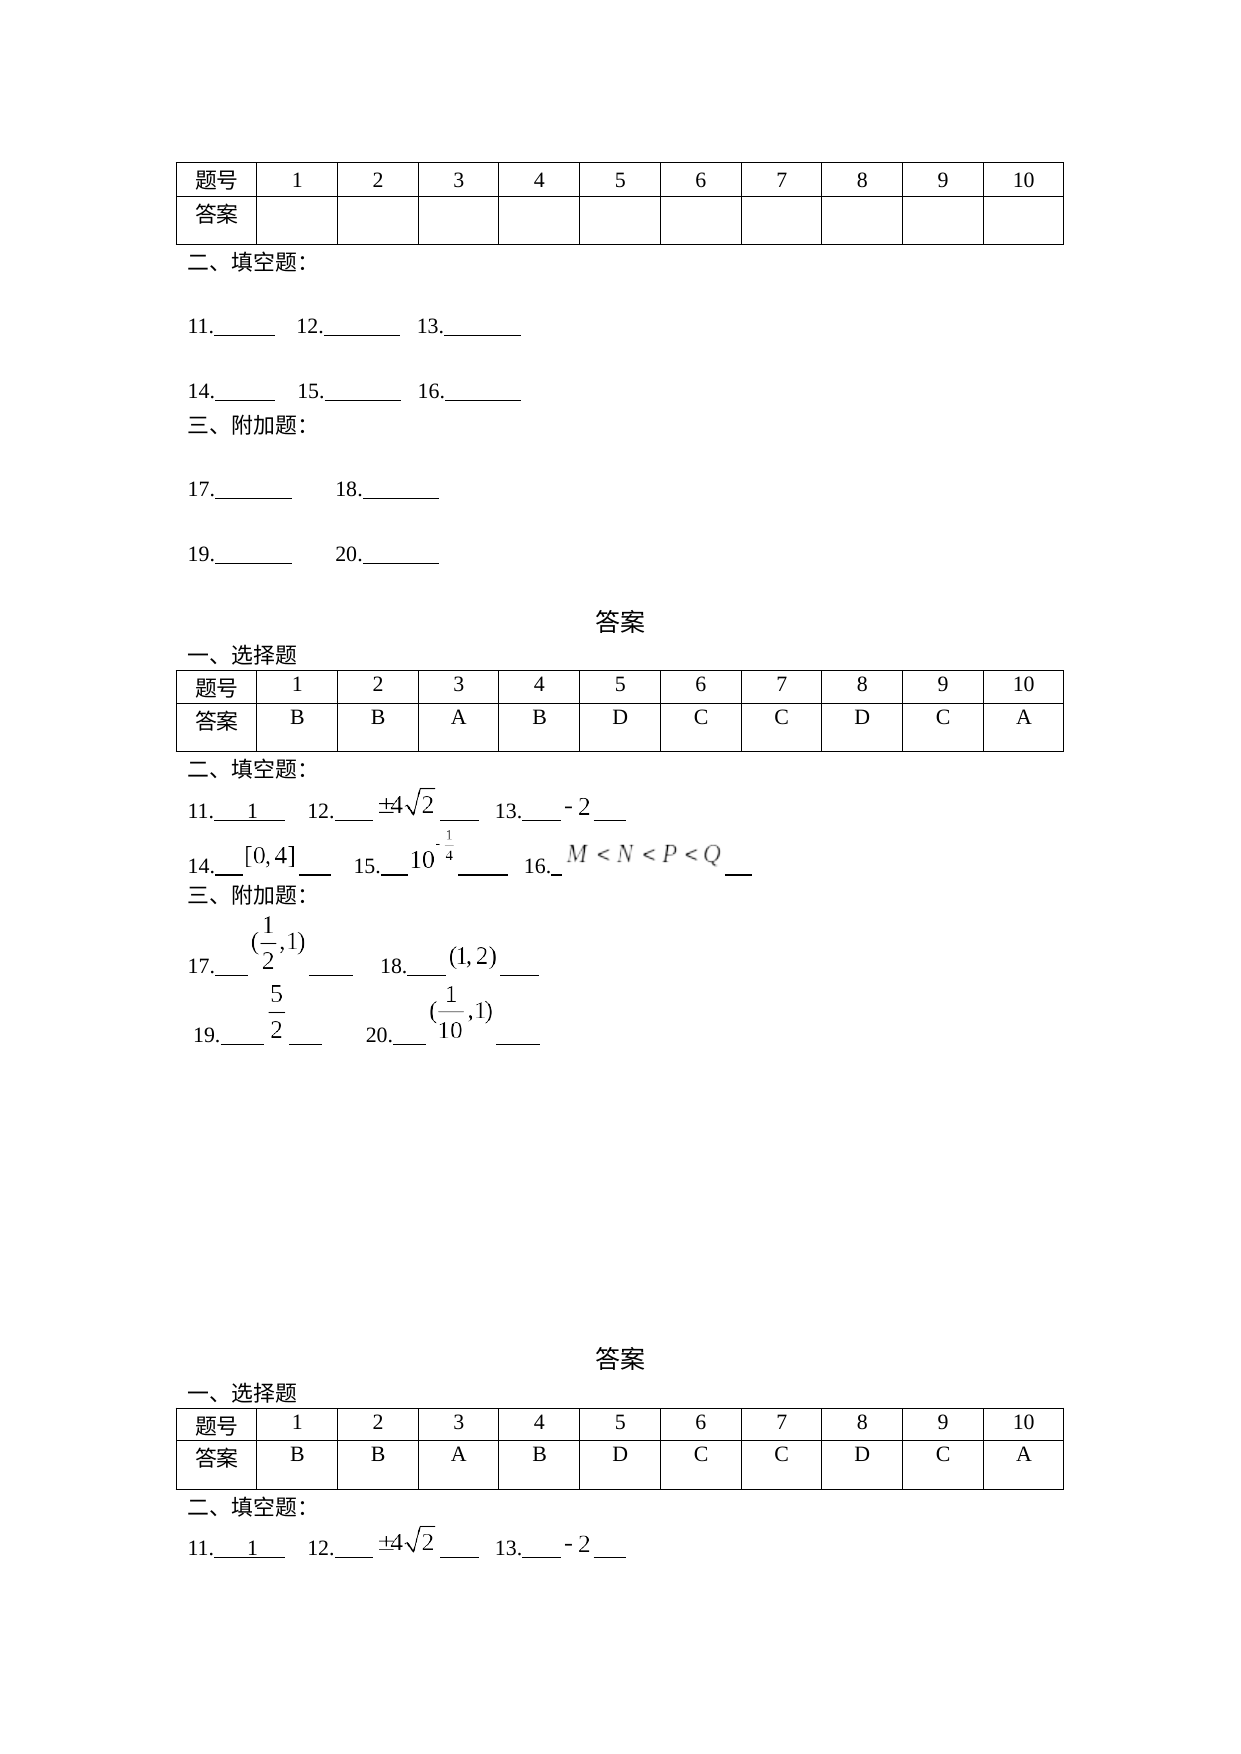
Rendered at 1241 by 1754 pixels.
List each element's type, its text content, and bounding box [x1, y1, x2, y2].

table_header 1 [257, 163, 337, 196]
table_cell A [984, 704, 1063, 751]
text 19. 20. [187, 537, 1053, 570]
table_header 3 [419, 671, 498, 703]
text 17. 18. [187, 909, 1053, 978]
table_header 5 [580, 1409, 660, 1440]
table_header 3 [419, 1409, 498, 1440]
table_cell B [499, 704, 579, 751]
text 11. 12. 13. [187, 310, 1053, 342]
table_cell [580, 197, 660, 244]
table_header 8 [822, 671, 902, 703]
table_header 9 [903, 671, 983, 703]
text 二、填空题： [187, 752, 1053, 784]
table_header 3 [419, 163, 498, 196]
table_cell 答案 [177, 197, 256, 244]
table_header 5 [580, 671, 660, 703]
table_cell D [822, 704, 902, 751]
table_cell [661, 197, 741, 244]
table_cell B [499, 1441, 579, 1488]
text 三、附加题： [187, 878, 1053, 909]
table_cell [903, 197, 983, 244]
table_header 8 [822, 163, 902, 196]
text 11. 1 12. 13. [187, 784, 1053, 823]
table_cell A [419, 704, 498, 751]
table_cell [822, 197, 902, 244]
text 三、附加题： [187, 407, 1053, 440]
table_header 5 [580, 163, 660, 196]
table_cell B [338, 704, 418, 751]
table_cell 答案 [177, 704, 256, 751]
table_header 4 [499, 671, 579, 703]
text 答案 [187, 602, 1053, 638]
table_cell D [580, 1441, 660, 1488]
table_header 10 [984, 1409, 1063, 1440]
table_header 题号 [177, 1409, 256, 1440]
table_cell [742, 197, 821, 244]
table_cell 答案 [177, 1441, 256, 1488]
table_header 4 [499, 1409, 579, 1440]
table_header 7 [742, 671, 821, 703]
text 二、填空题： [187, 1490, 1053, 1521]
table_cell C [742, 1441, 821, 1488]
table_cell B [257, 1441, 337, 1488]
text 二、填空题： [187, 245, 1053, 277]
table_cell C [903, 704, 983, 751]
table_cell [984, 197, 1063, 244]
table_cell C [742, 704, 821, 751]
table_cell [499, 197, 579, 244]
table_cell [419, 197, 498, 244]
table_header 8 [822, 1409, 902, 1440]
table_header 4 [499, 163, 579, 196]
table_header 2 [338, 163, 418, 196]
text 17. 18. [187, 472, 1053, 505]
table_header 题号 [177, 671, 256, 703]
table_header 9 [903, 163, 983, 196]
table_header 2 [338, 671, 418, 703]
text 14. 15. 16. [187, 823, 1053, 878]
table_header 2 [338, 1409, 418, 1440]
table_header 6 [661, 671, 741, 703]
text 一、选择题 [187, 638, 1053, 670]
table_header 6 [661, 163, 741, 196]
table_header 7 [742, 163, 821, 196]
table_cell [257, 197, 337, 244]
table_cell A [419, 1441, 498, 1488]
text 19. 20. [187, 978, 1053, 1047]
table_header 1 [257, 1409, 337, 1440]
table_header 10 [984, 163, 1063, 196]
table_cell C [903, 1441, 983, 1488]
table_header 6 [661, 1409, 741, 1440]
table_header 9 [903, 1409, 983, 1440]
table_header 1 [257, 671, 337, 703]
table_cell D [580, 704, 660, 751]
table_cell [338, 197, 418, 244]
text 14. 15. 16. [187, 375, 1053, 407]
table_header 7 [742, 1409, 821, 1440]
table_cell B [338, 1441, 418, 1488]
table_cell B [257, 704, 337, 751]
table_header 题号 [177, 163, 256, 196]
table_cell C [661, 1441, 741, 1488]
table_header 10 [984, 671, 1063, 703]
text 一、选择题 [187, 1376, 1053, 1408]
text 11. 1 12. 13. [187, 1521, 1053, 1560]
text 答案 [187, 1340, 1053, 1376]
table_cell C [661, 704, 741, 751]
table_cell A [984, 1441, 1063, 1488]
table_cell D [822, 1441, 902, 1488]
